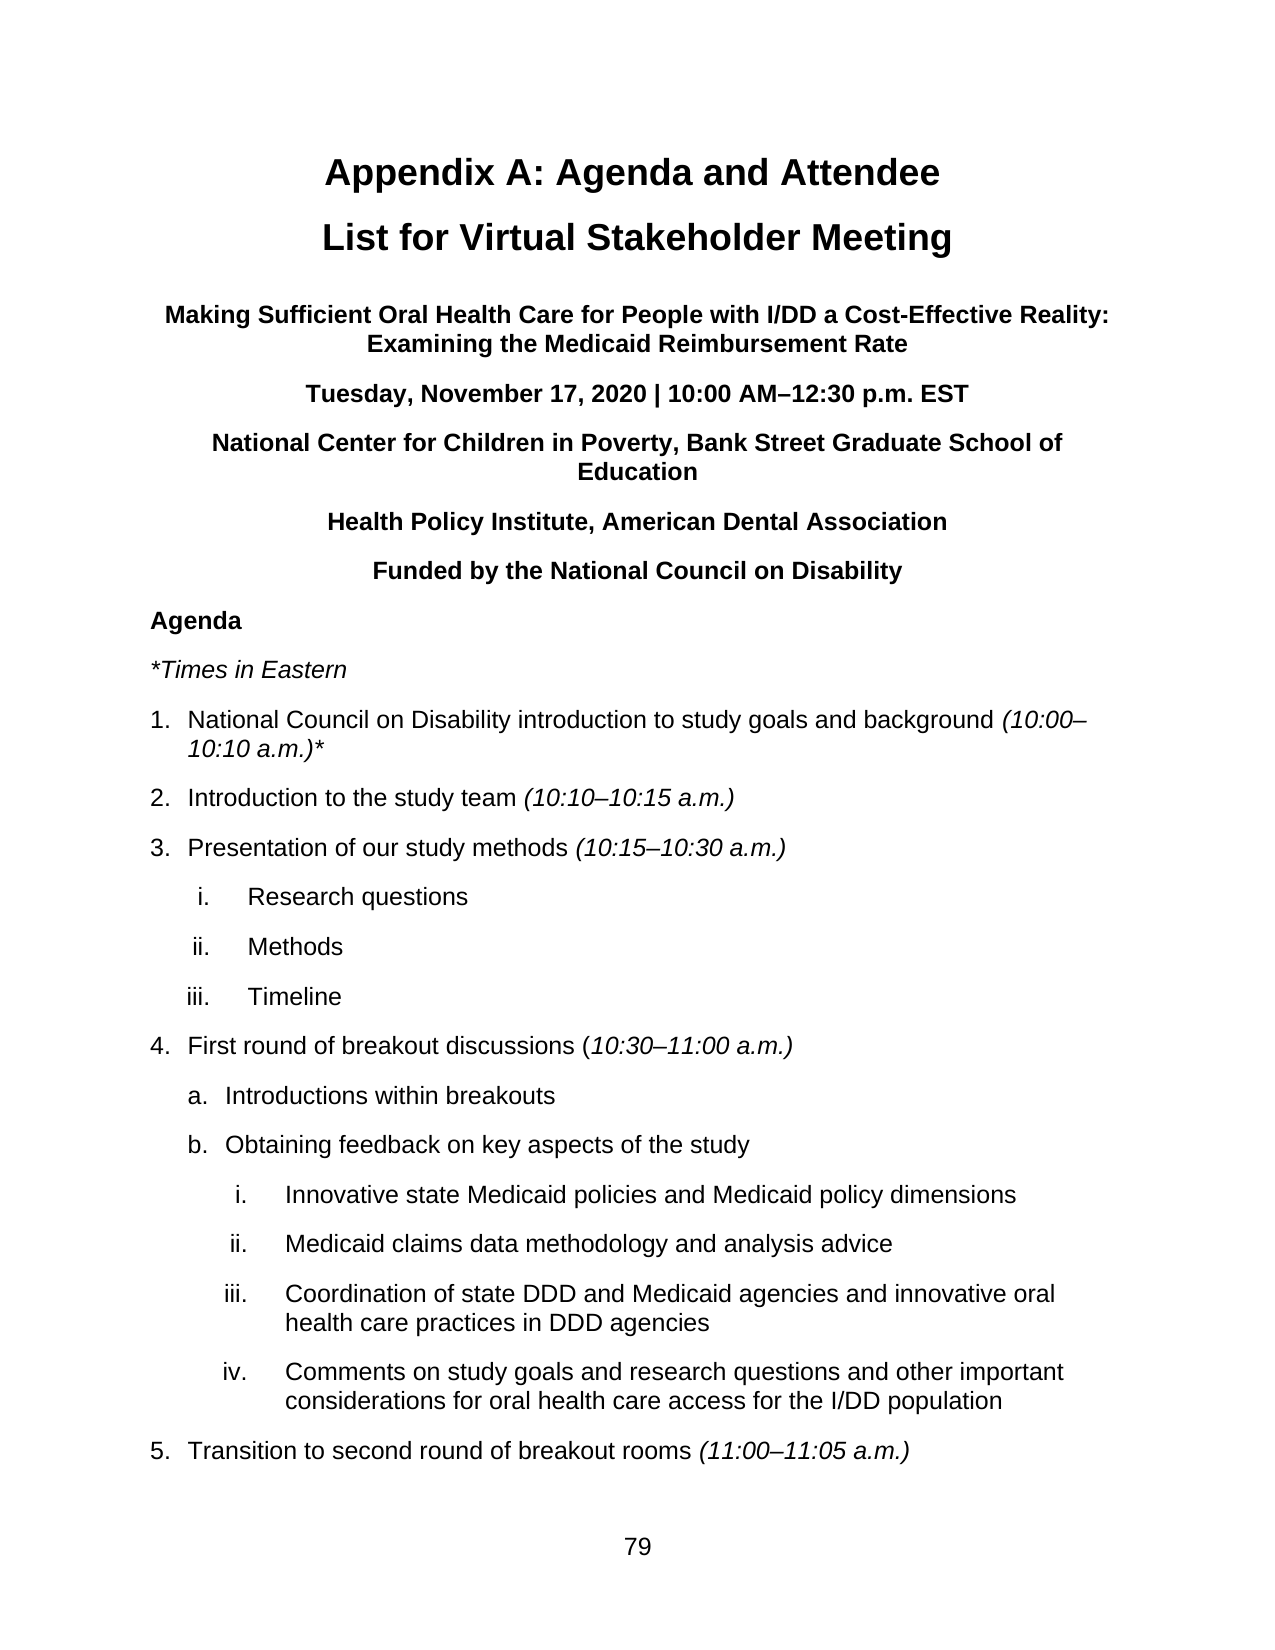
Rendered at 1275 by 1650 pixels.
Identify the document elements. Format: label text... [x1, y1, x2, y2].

text Research questions [210, 882, 1125, 911]
text Agenda [150, 606, 1125, 634]
text Medicaid claims data methodology and analysis advice [247, 1229, 1125, 1258]
text Transition to second round of breakout rooms (11:00–11:05 a.m.) [150, 1436, 1125, 1464]
text Introduction to the study team (10:10–10:15 a.m.) [150, 783, 1125, 812]
text Timeline [210, 981, 1125, 1010]
text Funded by the National Council on Disability [150, 556, 1125, 585]
text Obtaining feedback on key aspects of the study [187, 1130, 1125, 1159]
text Methods [210, 932, 1125, 961]
text *Times in Eastern [150, 655, 1125, 684]
text Health Policy Institute, American Dental Association [150, 506, 1125, 535]
text National Center for Children in Poverty, Bank Street Graduate School of Education [150, 428, 1125, 486]
text Coordination of state DDD and Medicaid agencies and innovative oral health care practices in DDD agencies [247, 1279, 1125, 1336]
text National Council on Disability introduction to study goals and background (10:00–10:10 a.m.)* [150, 705, 1125, 762]
subtitle Appendix A: Agenda and Attendee List for Virtual Stakeholder Meeting [150, 150, 1125, 258]
text Making Sufficient Oral Health Care for People with I/DD a Cost-Effective Reality: Examining the Medicaid Reimbursement Rate [150, 300, 1125, 358]
text Innovative state Medicaid policies and Medicaid policy dimensions [247, 1180, 1125, 1208]
text Comments on study goals and research questions and other important considerations for oral health care access for the I/DD population [247, 1357, 1125, 1415]
text Presentation of our study methods (10:15–10:30 a.m.) [150, 833, 1125, 861]
text First round of breakout discussions (10:30–11:00 a.m.) [150, 1031, 1125, 1060]
text Introductions within breakouts [187, 1081, 1125, 1109]
text Tuesday, November 17, 2020 | 10:00 AM–12:30 p.m. EST [150, 378, 1125, 407]
